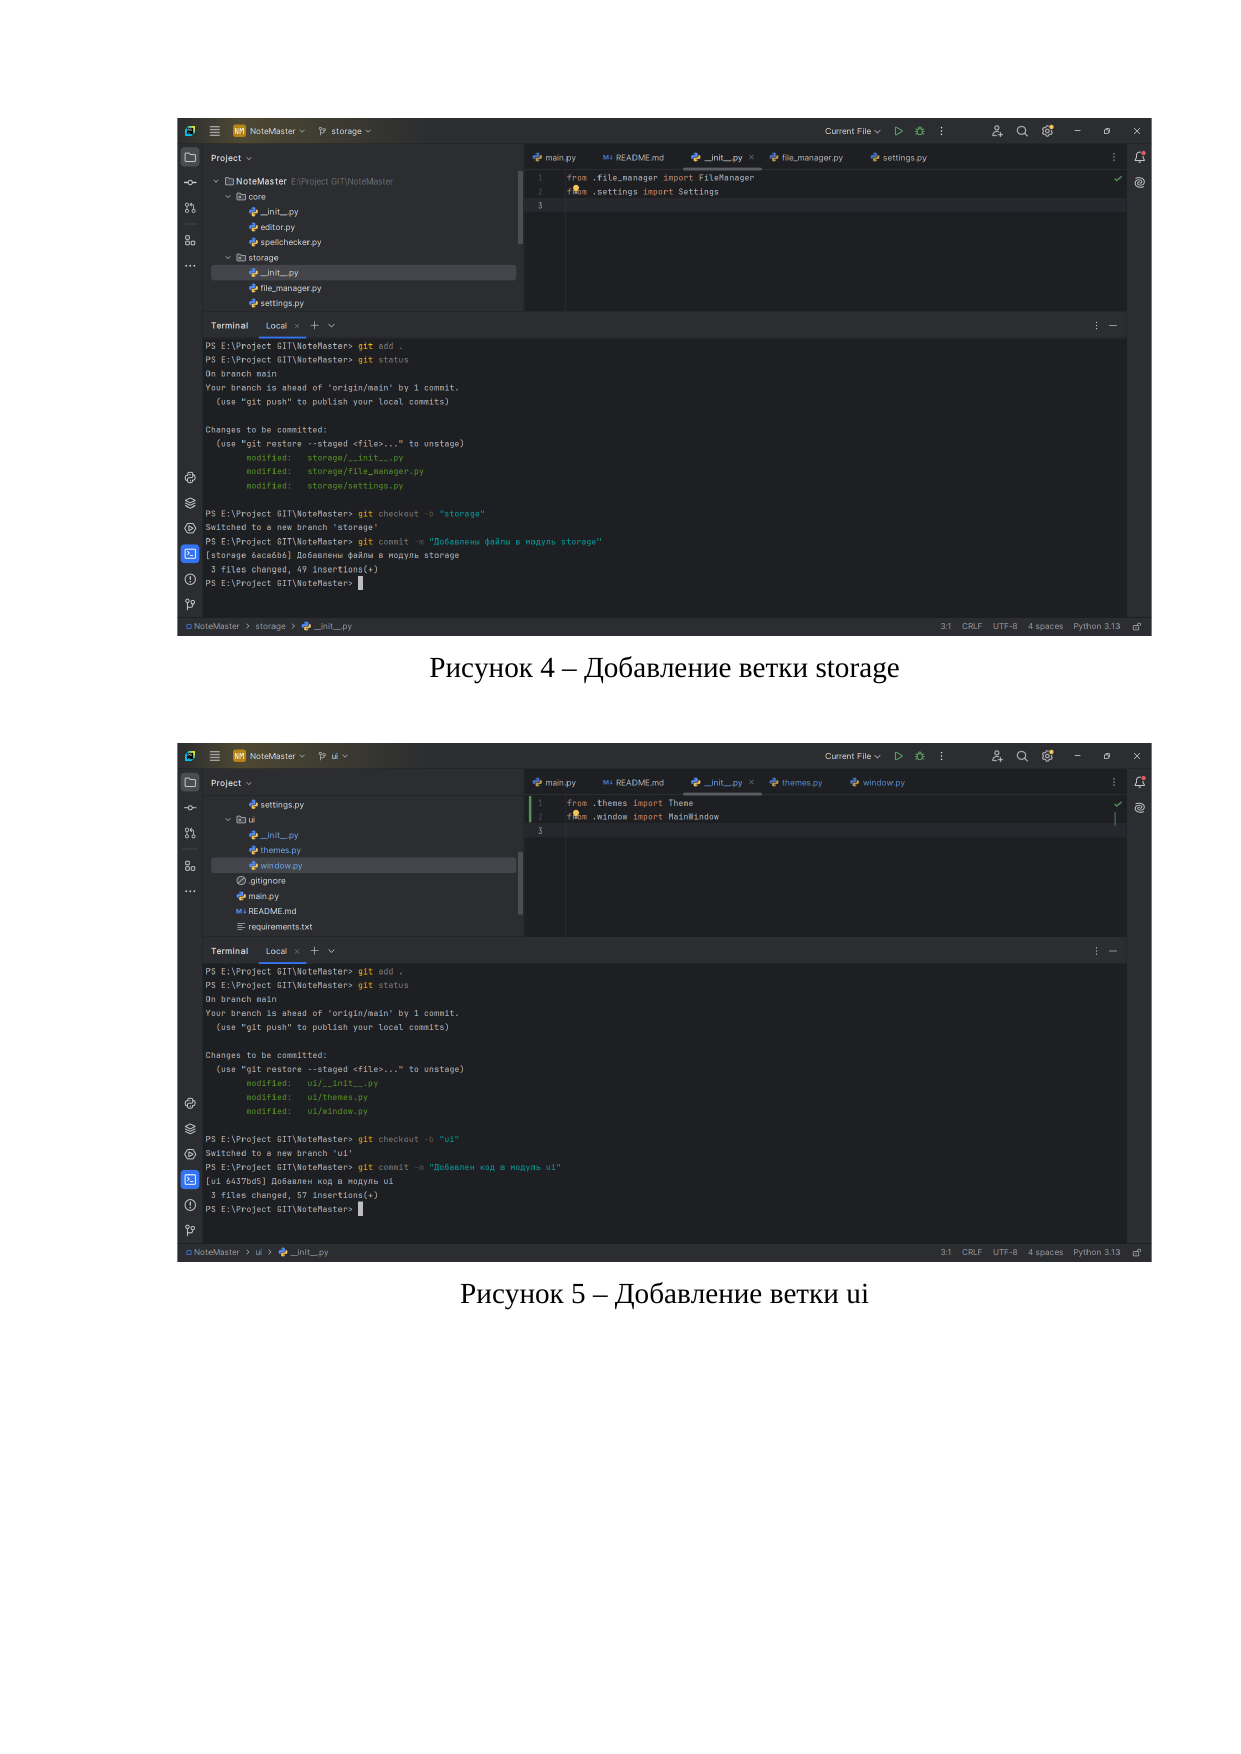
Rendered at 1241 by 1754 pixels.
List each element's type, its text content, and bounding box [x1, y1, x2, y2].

text Рисунок 5 – Добавление ветки ui [177, 1276, 1152, 1309]
text Рисунок 4 – Добавление ветки storage [177, 650, 1152, 684]
picture [177, 743, 1152, 1262]
picture [177, 118, 1152, 636]
